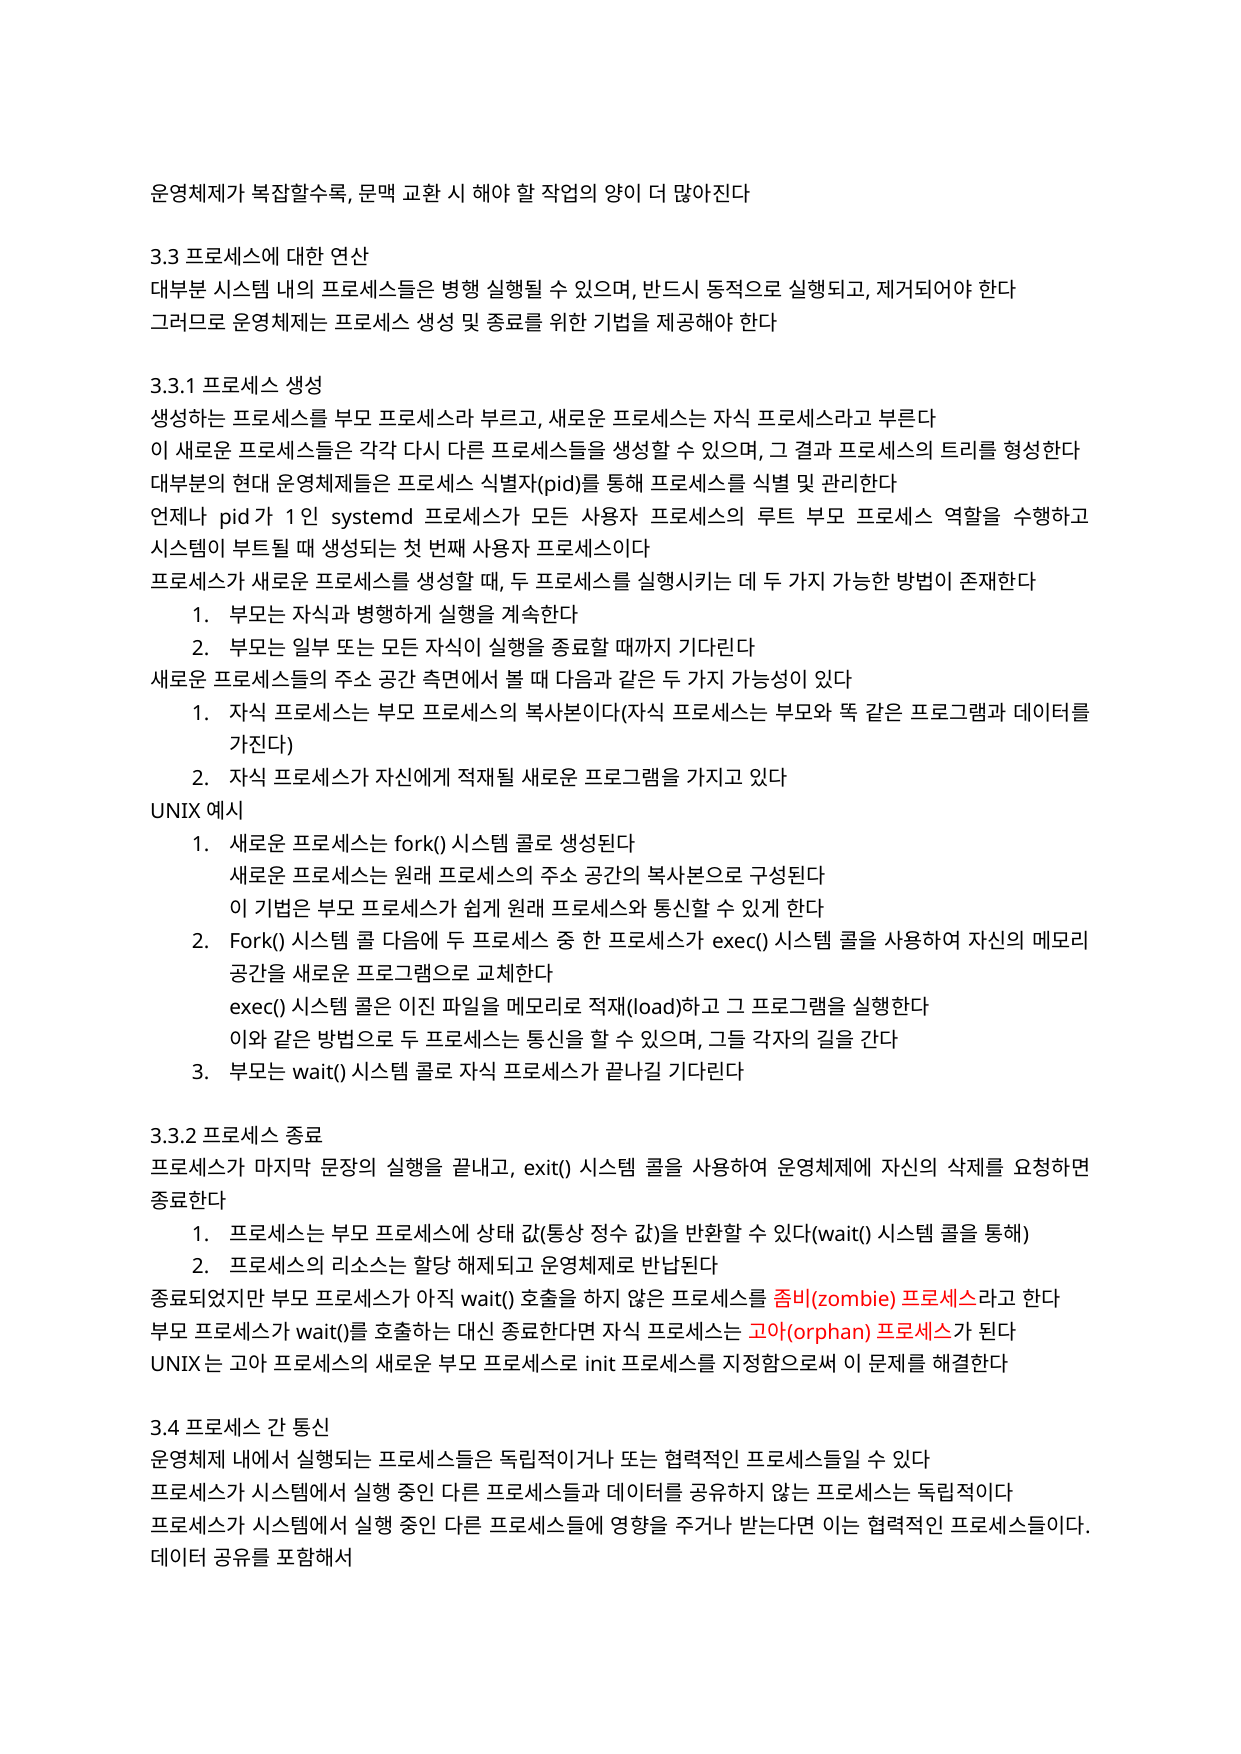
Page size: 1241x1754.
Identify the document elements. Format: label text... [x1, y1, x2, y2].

list 자식 프로세스가 자신에게 적재될 새로운 프로그램을 가지고 있다 [192, 761, 1090, 792]
list 새로운 프로세스는 fork() 시스템 콜로 생성된다 새로운 프로세스는 원래 프로세스의 주소 공간의 복사본으로 구성된다 이 기법은 부모 프로세스가 쉽게 원래 프로세스와 통신할 수 있게 한다 [192, 827, 1090, 922]
text 종료되었지만 부모 프로세스가 아직 wait() 호출을 하지 않은 프로세스를 좀비(zombie) 프로세스라고 한다 [150, 1282, 1090, 1313]
text 부모 프로세스가 wait()를 호출하는 대신 종료한다면 자식 프로세스는 고아(orphan) 프로세스가 된다 [150, 1315, 1090, 1345]
text 3.3.1 프로세스 생성 [150, 369, 1090, 399]
text 운영체제가 복잡할수록, 문맥 교환 시 해야 할 작업의 양이 더 많아진다 [150, 177, 1090, 207]
text 프로세스가 시스템에서 실행 중인 다른 프로세스들과 데이터를 공유하지 않는 프로세스는 독립적이다 [150, 1476, 1090, 1507]
list Fork() 시스템 콜 다음에 두 프로세스 중 한 프로세스가 exec() 시스템 콜을 사용하여 자신의 메모리 공간을 새로운 프로그램으로 교체한다 exec() 시스템 콜은 이진 파일을 메모리로 적재(load)하고 그 프로그램을 실행한다 이와 같은 방법으로 두 프로세스는 통신을 할 수 있으며, 그들 각자의 길을 간다 [192, 925, 1090, 1053]
list 프로세스의 리소스는 할당 해제되고 운영체제로 반납된다 [192, 1249, 1090, 1280]
text 대부분의 현대 운영체제들은 프로세스 식별자(pid)를 통해 프로세스를 식별 및 관리한다 [150, 467, 1090, 498]
text 프로세스가 마지막 문장의 실행을 끝내고, exit() 시스템 콜을 사용하여 운영체제에 자신의 삭제를 요청하면 종료한다 [150, 1152, 1090, 1214]
list 프로세스는 부모 프로세스에 상태 값(통상 정수 값)을 반환할 수 있다(wait() 시스템 콜을 통해) [192, 1217, 1090, 1247]
text 프로세스가 새로운 프로세스를 생성할 때, 두 프로세스를 실행시키는 데 두 가지 가능한 방법이 존재한다 [150, 565, 1090, 596]
text UNIX 예시 [150, 794, 1090, 824]
text 대부분 시스템 내의 프로세스들은 병행 실행될 수 있으며, 반드시 동적으로 실행되고, 제거되어야 한다 [150, 273, 1090, 303]
text 3.3 프로세스에 대한 연산 [150, 241, 1090, 271]
list 부모는 wait() 시스템 콜로 자식 프로세스가 끝나길 기다린다 [192, 1056, 1090, 1086]
list 부모는 자식과 병행하게 실행을 계속한다 [192, 598, 1090, 628]
text 운영체제 내에서 실행되는 프로세스들은 독립적이거나 또는 협력적인 프로세스들일 수 있다 [150, 1444, 1090, 1474]
text UNIX는 고아 프로세스의 새로운 부모 프로세스로 init 프로세스를 지정함으로써 이 문제를 해결한다 [150, 1348, 1090, 1378]
text 그러므로 운영체제는 프로세스 생성 및 종료를 위한 기법을 제공해야 한다 [150, 306, 1090, 336]
text 프로세스가 시스템에서 실행 중인 다른 프로세스들에 영향을 주거나 받는다면 이는 협력적인 프로세스들이다. 데이터 공유를 포함해서 [150, 1509, 1090, 1572]
text 이 새로운 프로세스들은 각각 다시 다른 프로세스들을 생성할 수 있으며, 그 결과 프로세스의 트리를 형성한다 [150, 434, 1090, 465]
text 새로운 프로세스들의 주소 공간 측면에서 볼 때 다음과 같은 두 가지 가능성이 있다 [150, 663, 1090, 694]
text 3.4 프로세스 간 통신 [150, 1411, 1090, 1441]
list 자식 프로세스는 부모 프로세스의 복사본이다(자식 프로세스는 부모와 똑 같은 프로그램과 데이터를 가진다) [192, 696, 1090, 759]
text 언제나 pid가 1인 systemd 프로세스가 모든 사용자 프로세스의 루트 부모 프로세스 역할을 수행하고 시스템이 부트될 때 생성되는 첫 번째 사용자 프로세스이다 [150, 500, 1090, 563]
text 생성하는 프로세스를 부모 프로세스라 부르고, 새로운 프로세스는 자식 프로세스라고 부른다 [150, 402, 1090, 432]
text 3.3.2 프로세스 종료 [150, 1119, 1090, 1149]
list 부모는 일부 또는 모든 자식이 실행을 종료할 때까지 기다린다 [192, 631, 1090, 661]
